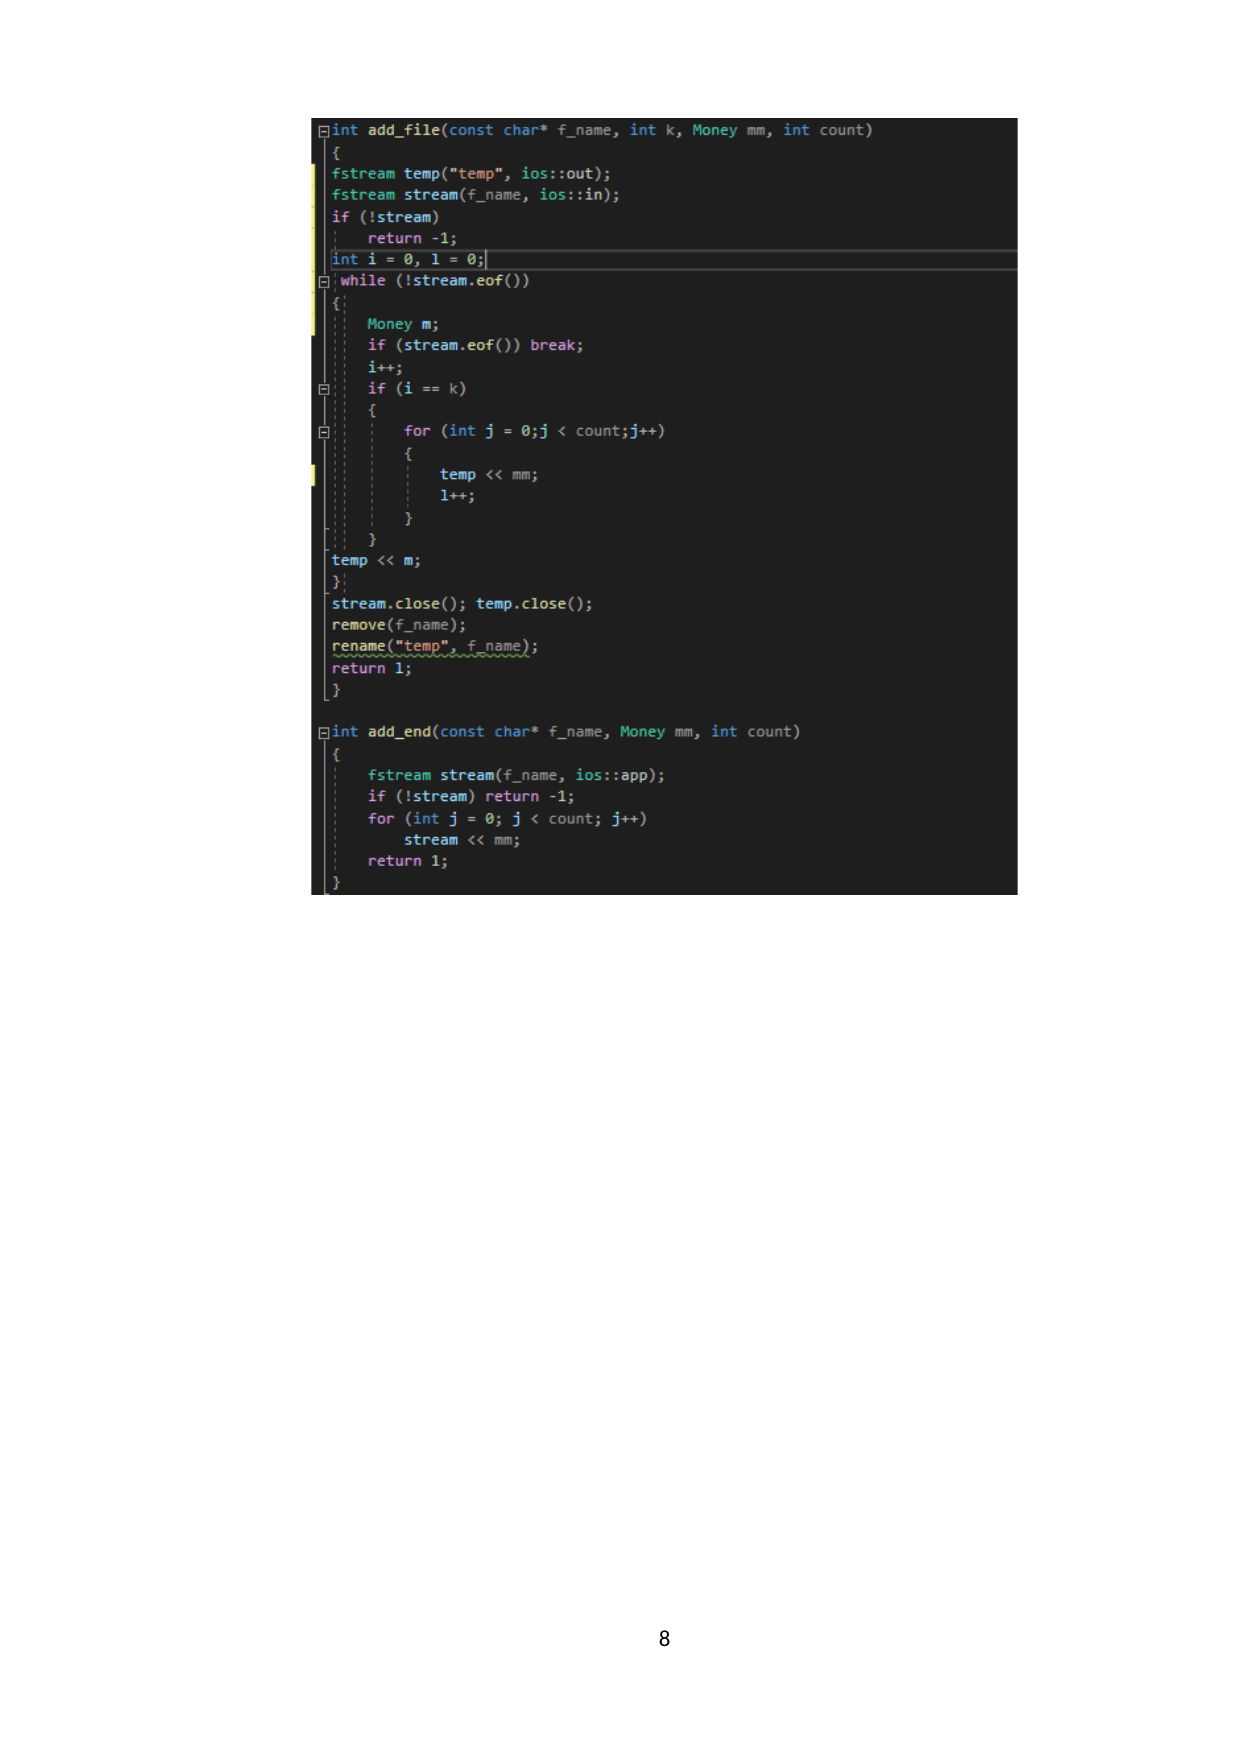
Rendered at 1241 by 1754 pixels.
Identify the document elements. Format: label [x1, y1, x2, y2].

picture [311, 118, 1018, 895]
